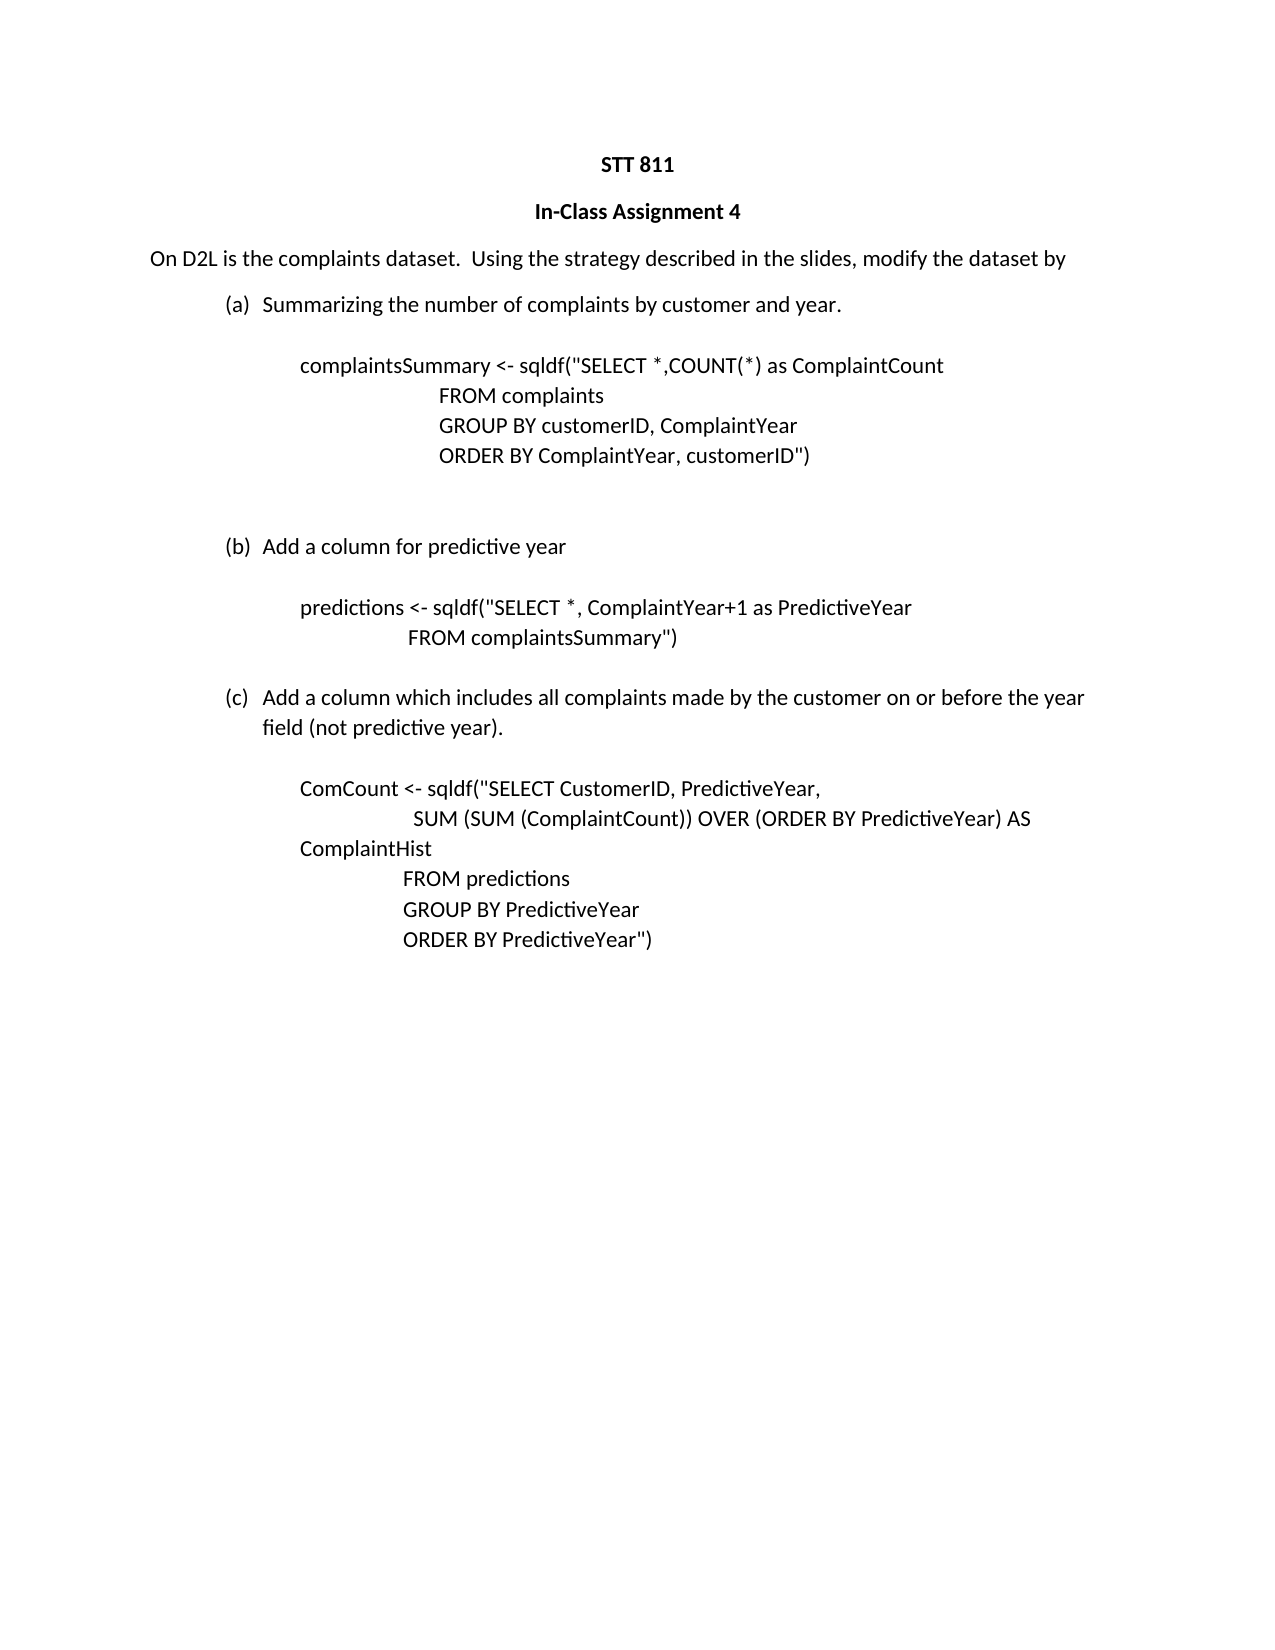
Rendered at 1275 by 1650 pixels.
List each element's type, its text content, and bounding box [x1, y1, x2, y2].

list predictions <- sqldf("SELECT *, ComplaintYear+1 as PredictiveYear [300, 593, 1125, 621]
list SUM (SUM (ComplaintCount)) OVER (ORDER BY PredictiveYear) AS ComplaintHist [300, 804, 1125, 862]
text STT 811 [150, 150, 1125, 178]
list GROUP BY customerID, ComplaintYear [300, 411, 1125, 439]
list FROM predictions [300, 864, 1125, 893]
list ORDER BY ComplaintYear, customerID") [300, 442, 1125, 470]
list Add a column which includes all complaints made by the customer on or before the year field (not predictive year). [225, 683, 1125, 742]
list ORDER BY PredictiveYear") [300, 925, 1125, 953]
list GROUP BY PredictiveYear [300, 895, 1125, 923]
list Summarizing the number of complaints by customer and year. [225, 291, 1125, 319]
text In-Class Assignment 4 [150, 197, 1125, 225]
list ComCount <- sqldf("SELECT CustomerID, PredictiveYear, [300, 774, 1125, 802]
list Add a column for predictive year [225, 532, 1125, 560]
list FROM complaints [300, 381, 1125, 409]
list complaintsSummary <- sqldf("SELECT *,COUNT(*) as ComplaintCount [300, 351, 1125, 379]
list FROM complaintsSummary") [300, 623, 1125, 651]
text On D2L is the complaints dataset. Using the strategy described in the slides, modify the dataset by [150, 244, 1125, 272]
